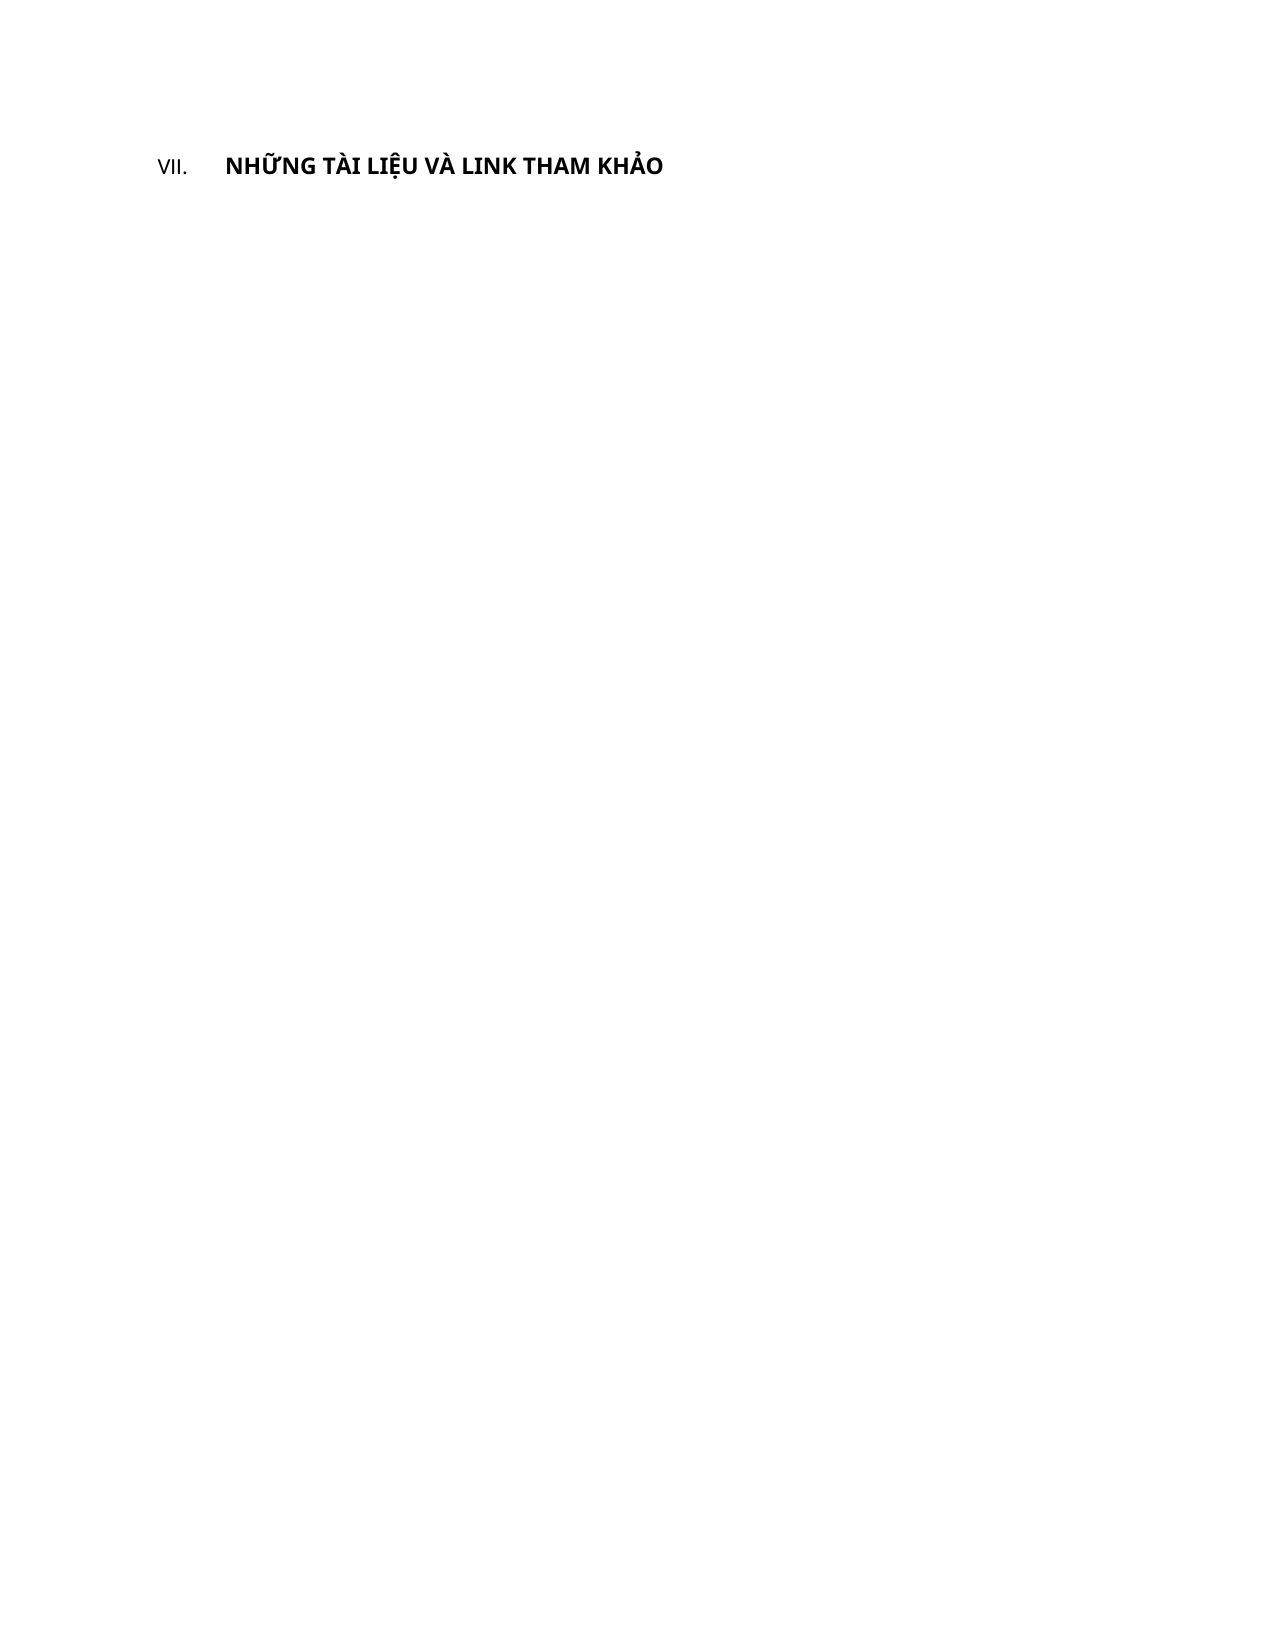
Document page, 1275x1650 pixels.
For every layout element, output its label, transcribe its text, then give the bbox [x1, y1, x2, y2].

list NHỮNG TÀI LIỆU VÀ LINK THAM KHẢO [187, 150, 1125, 181]
